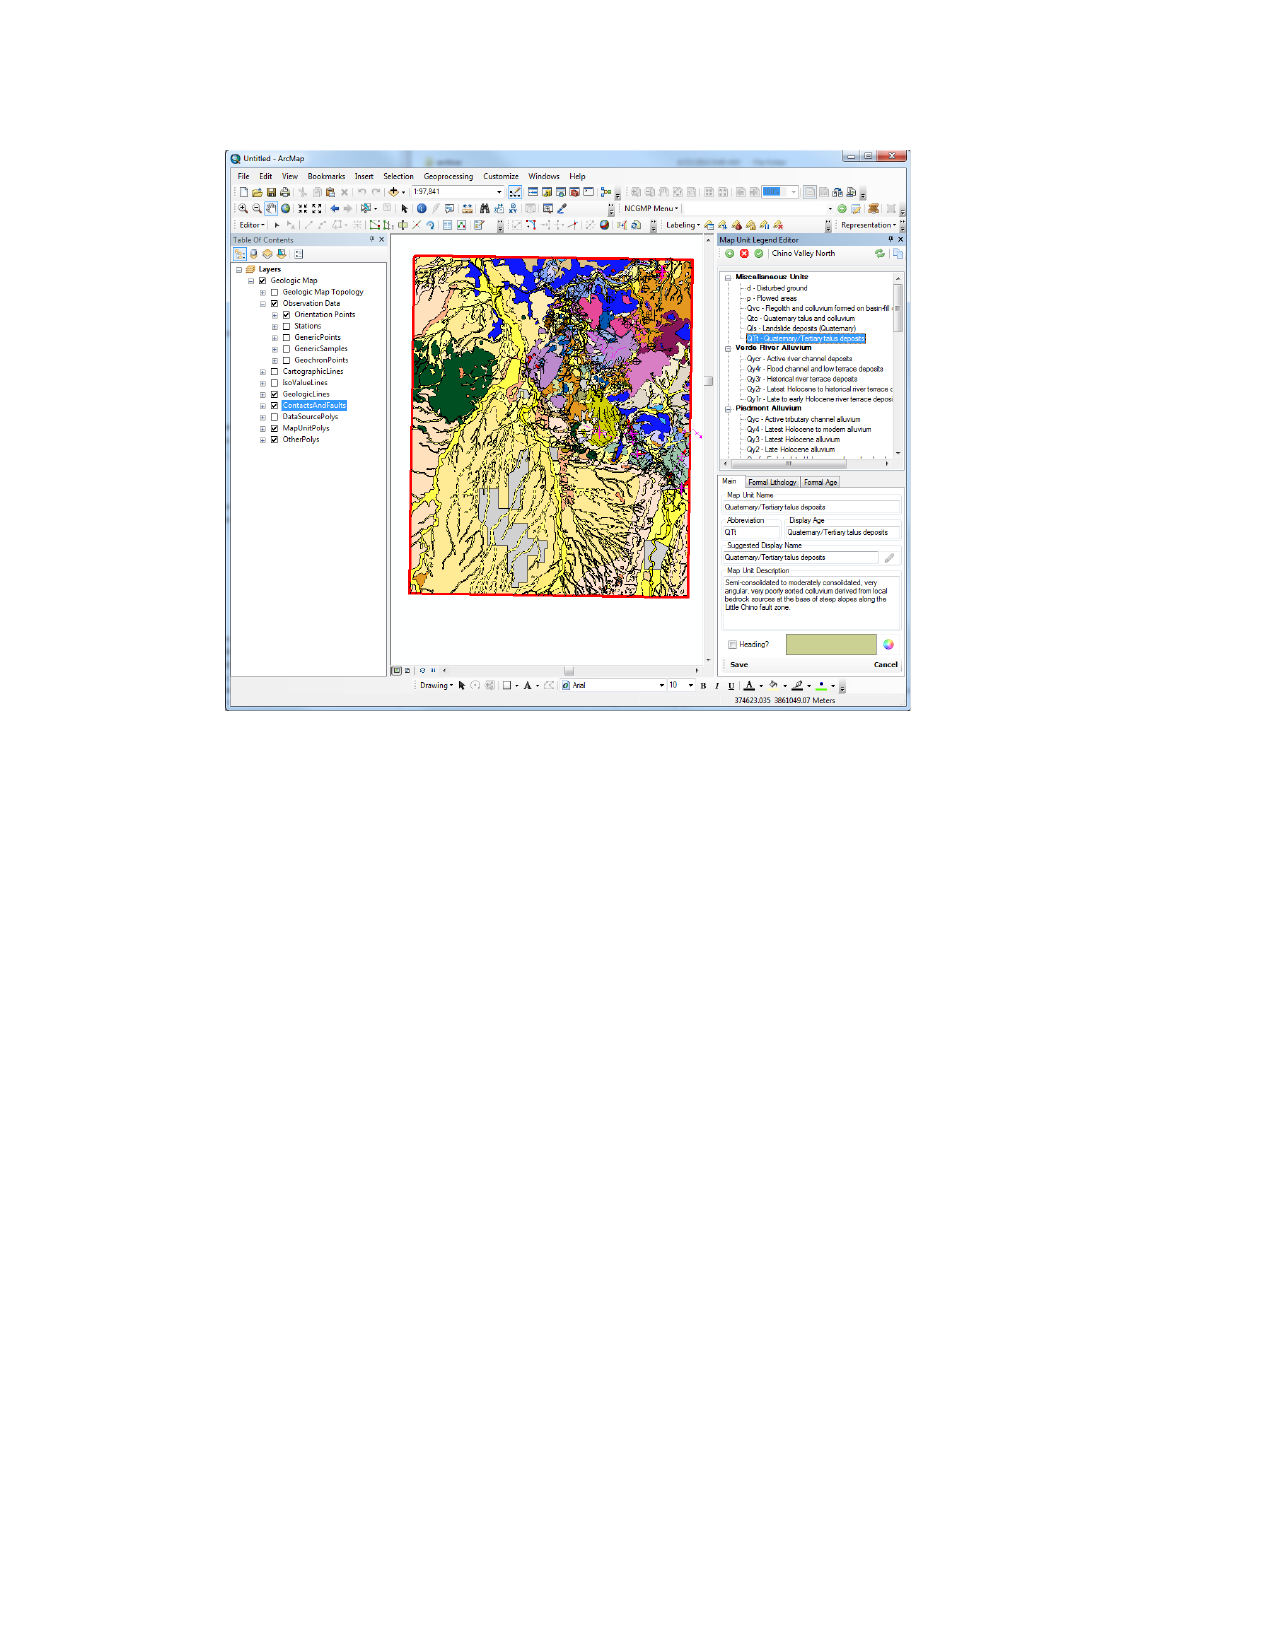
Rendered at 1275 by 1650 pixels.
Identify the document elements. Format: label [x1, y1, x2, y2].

picture [225, 150, 911, 711]
